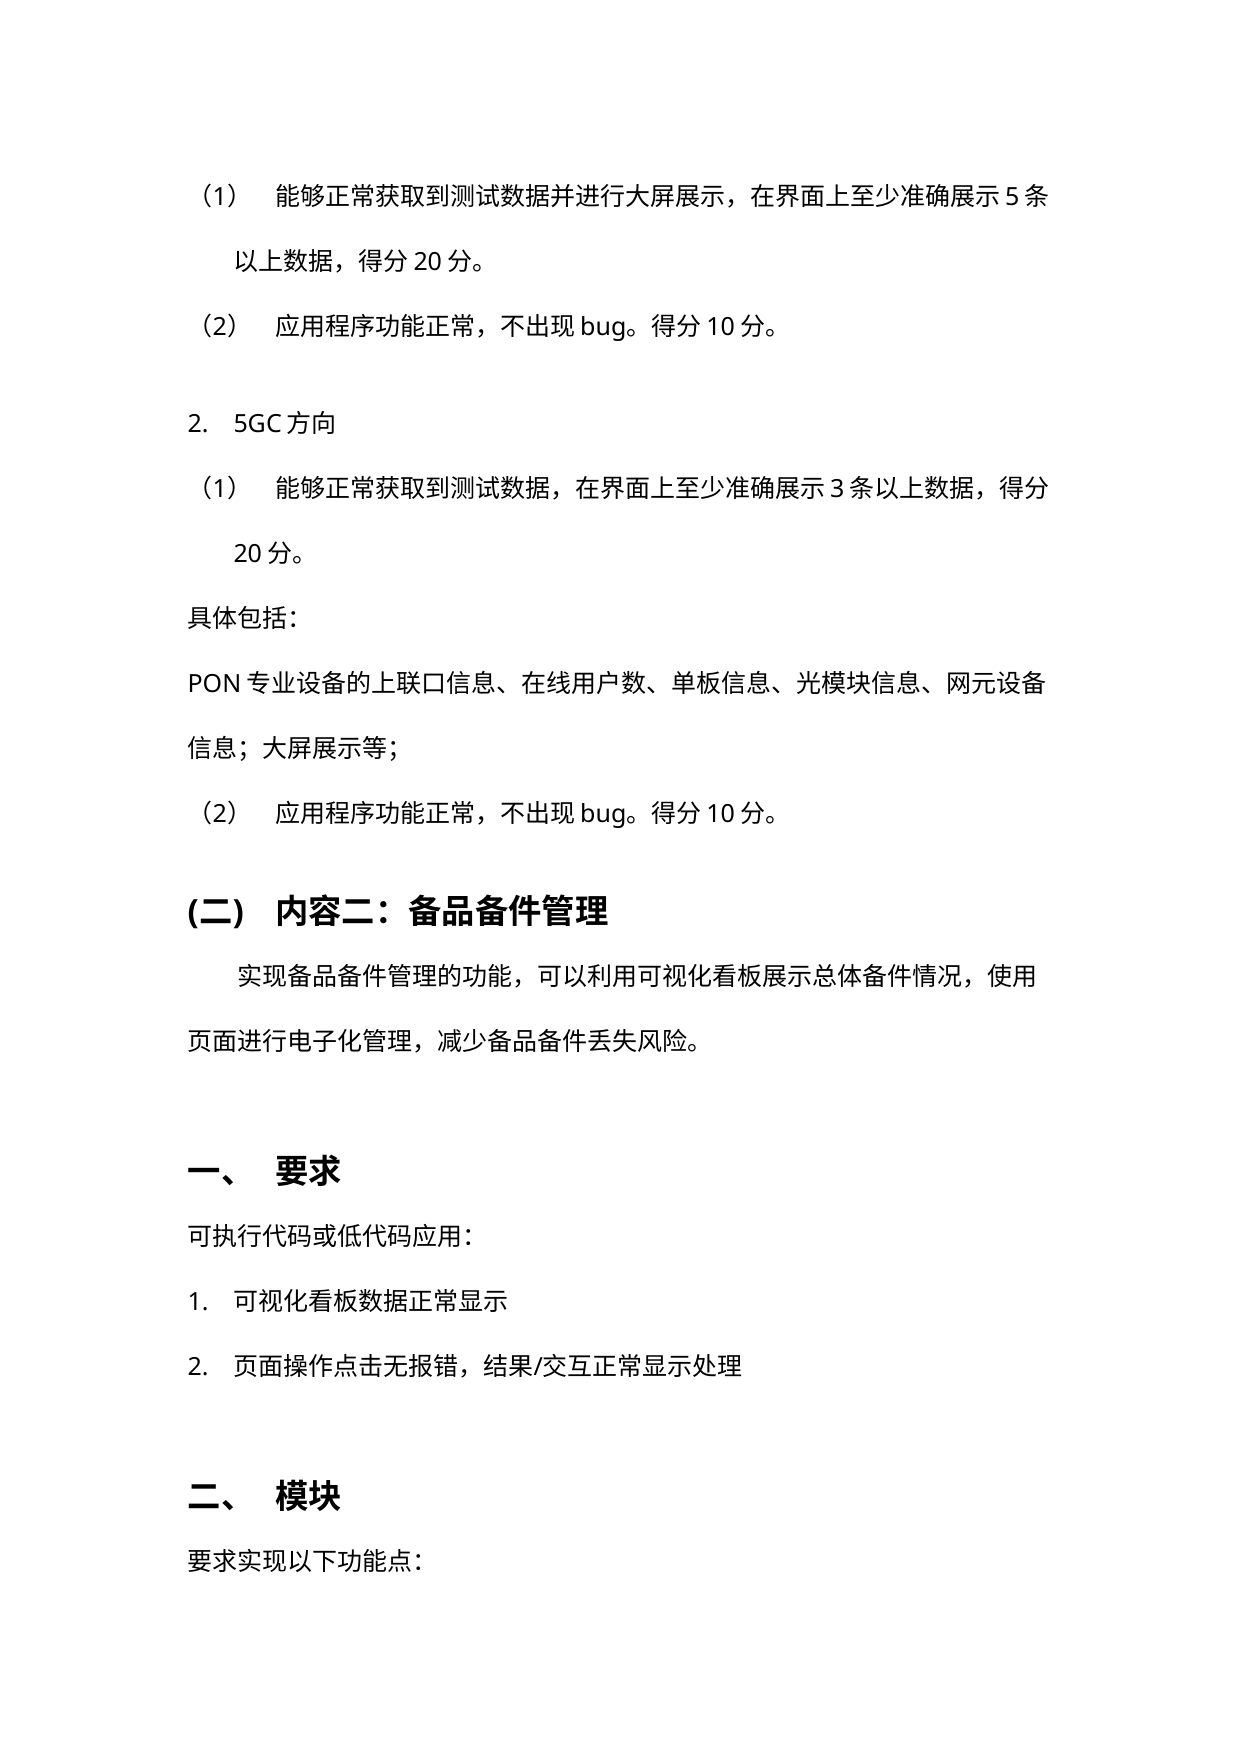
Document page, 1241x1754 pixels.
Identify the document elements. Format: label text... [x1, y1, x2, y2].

list 应用程序功能正常，不出现bug。得分10分。 [187, 779, 1053, 844]
list 能够正常获取到测试数据并进行大屏展示，在界面上至少准确展示5条以上数据，得分20分。 [187, 162, 1053, 292]
list 能够正常获取到测试数据，在界面上至少准确展示3条以上数据，得分20分。 [187, 454, 1053, 584]
text 要求实现以下功能点： [187, 1527, 1053, 1592]
list 5GC方向 [187, 389, 1053, 454]
text 实现备品备件管理的功能，可以利用可视化看板展示总体备件情况，使用页面进行电子化管理，减少备品备件丢失风险。 [187, 942, 1053, 1072]
text PON专业设备的上联口信息、在线用户数、单板信息、光模块信息、网元设备信息；大屏展示等； [187, 649, 1053, 779]
list 要求 [187, 1137, 1053, 1202]
text 可执行代码或低代码应用： [187, 1202, 1053, 1267]
list 内容二：备品备件管理 [187, 877, 1053, 942]
list 可视化看板数据正常显示 [187, 1267, 1053, 1332]
list 模块 [187, 1462, 1053, 1527]
list 页面操作点击无报错，结果/交互正常显示处理 [187, 1332, 1053, 1397]
text 具体包括： [187, 584, 1053, 649]
list 应用程序功能正常，不出现bug。得分10分。 [187, 292, 1053, 357]
